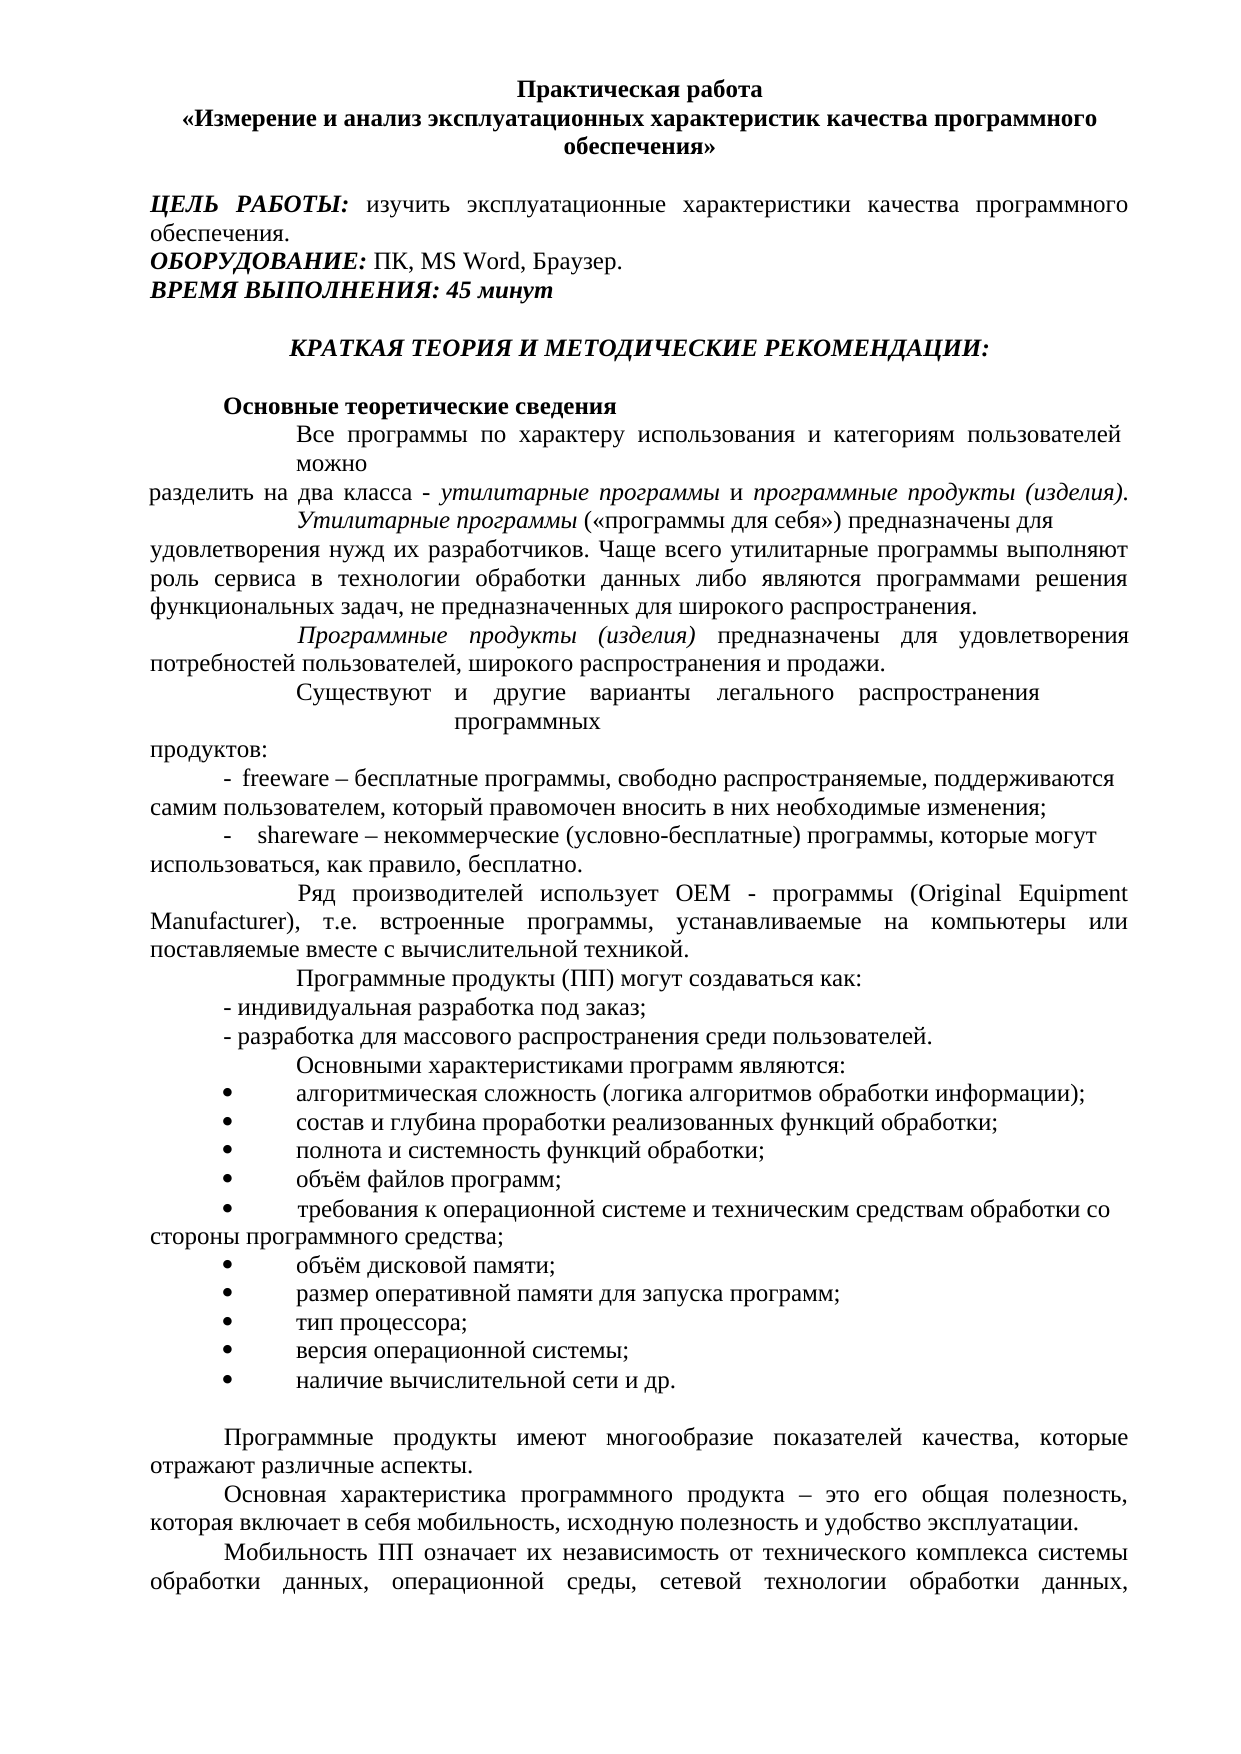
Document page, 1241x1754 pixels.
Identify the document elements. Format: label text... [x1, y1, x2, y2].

list индивидуальная разработка под заказ; [223, 992, 1129, 1021]
list разработка для массового распространения среди пользователей. [223, 1021, 1129, 1050]
text Программные продукты (изделия) предназначены для удовлетворения потребностей пользователей, широкого распространения и продажи. [150, 621, 1129, 677]
list freeware – бесплатные программы, свободно распространяемые, поддерживаются самим пользователем, который правомочен вносить в них необходимые изменения; [150, 764, 1129, 820]
text Программные продукты имеют многообразие показателей качества, которые отражают различные аспекты. [150, 1423, 1129, 1479]
list полнота и системность функций обработки; [223, 1136, 1129, 1164]
list объём файлов программ; [223, 1164, 1129, 1193]
text Существуют и другие варианты легального распространения программных [296, 677, 1129, 734]
text «Измерение и анализ эксплуатационных характеристик качества программного обеспечения» [150, 103, 1129, 160]
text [150, 1538, 1129, 1594]
text Все программы по характеру использования и категориям пользователей можно [296, 420, 1129, 477]
text удовлетворения нужд их разработчиков. Чаще всего утилитарные программы выполняют роль сервиса в технологии обработки данных либо являются программами решения функциональных задач, не предназначенных для широкого распространения. [150, 535, 1129, 620]
text ЦЕЛЬ РАБОТЫ: изучить эксплуатационные характеристики качества программного обеспечения. [150, 189, 1129, 246]
text ОБОРУДОВАНИЕ: ПК, MS Word, Браузер. [150, 246, 1129, 275]
list shareware – некоммерческие (условно-бесплатные) программы, которые могут использоваться, как правило, бесплатно. [150, 822, 1129, 877]
list объём дисковой памяти; [223, 1250, 1129, 1279]
text продуктов: [150, 734, 1129, 763]
list алгоритмическая сложность (логика алгоритмов обработки информации); [223, 1078, 1129, 1107]
list размер оперативной памяти для запуска программ; [223, 1279, 1129, 1307]
text Основными характеристиками программ являются: [296, 1050, 1129, 1078]
text Программные продукты (ПП) могут создаваться как: [296, 963, 1129, 992]
text Основная характеристика программного продукта – это его общая полезность, которая включает в себя мобильность, исходную полезность и удобство эксплуатации. [150, 1480, 1129, 1536]
text КРАТКАЯ ТЕОРИЯ И МЕТОДИЧЕСКИЕ РЕКОМЕНДАЦИИ: [150, 333, 1129, 362]
list тип процессора; [223, 1307, 1129, 1336]
text разделить на два класса - утилитарные программы и программные продукты (изделия). Утилитарные программы («программы для себя») предназначены для [148, 478, 1129, 534]
list состав и глубина проработки реализованных функций обработки; [223, 1107, 1129, 1136]
text Ряд производителей использует ОЕМ - программы (Original Equipment Manufacturer), т.е. встроенные программы, устанавливаемые на компьютеры или поставляемые вместе с вычислительной техникой. [150, 879, 1129, 963]
text Основные теоретические сведения [223, 391, 1129, 420]
list требования к операционной системе и техническим средствам обработки со стороны программного средства; [150, 1196, 1129, 1250]
text ВРЕМЯ ВЫПОЛНЕНИЯ: 45 минут [150, 275, 1129, 304]
text Практическая работа [150, 74, 1129, 103]
list наличие вычислительной сети и др. [223, 1365, 1129, 1393]
list версия операционной системы; [223, 1336, 1129, 1364]
